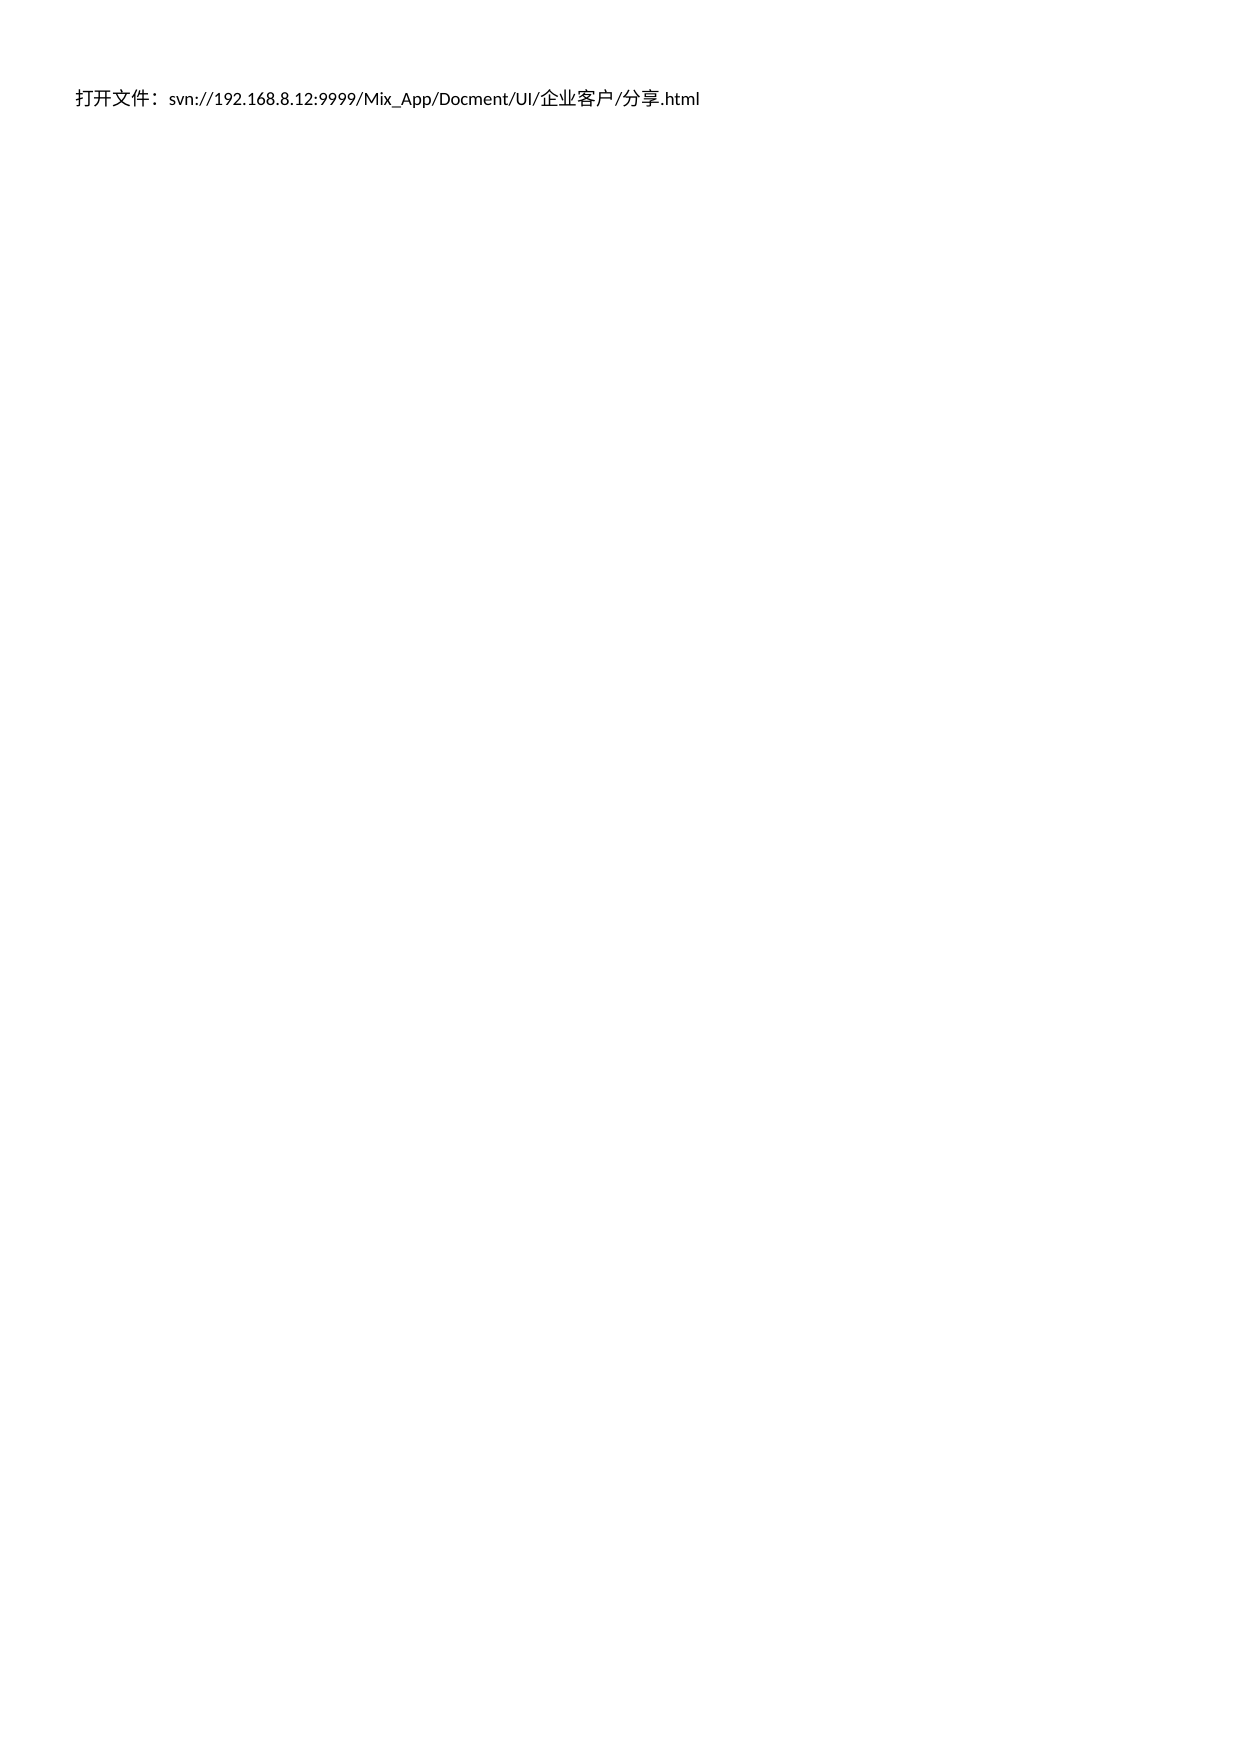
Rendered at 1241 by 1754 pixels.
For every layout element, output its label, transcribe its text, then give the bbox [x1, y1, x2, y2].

text 打开文件：svn://192.168.8.12:9999/Mix_App/Docment/UI/企业客户/分享.html [75, 81, 1165, 113]
